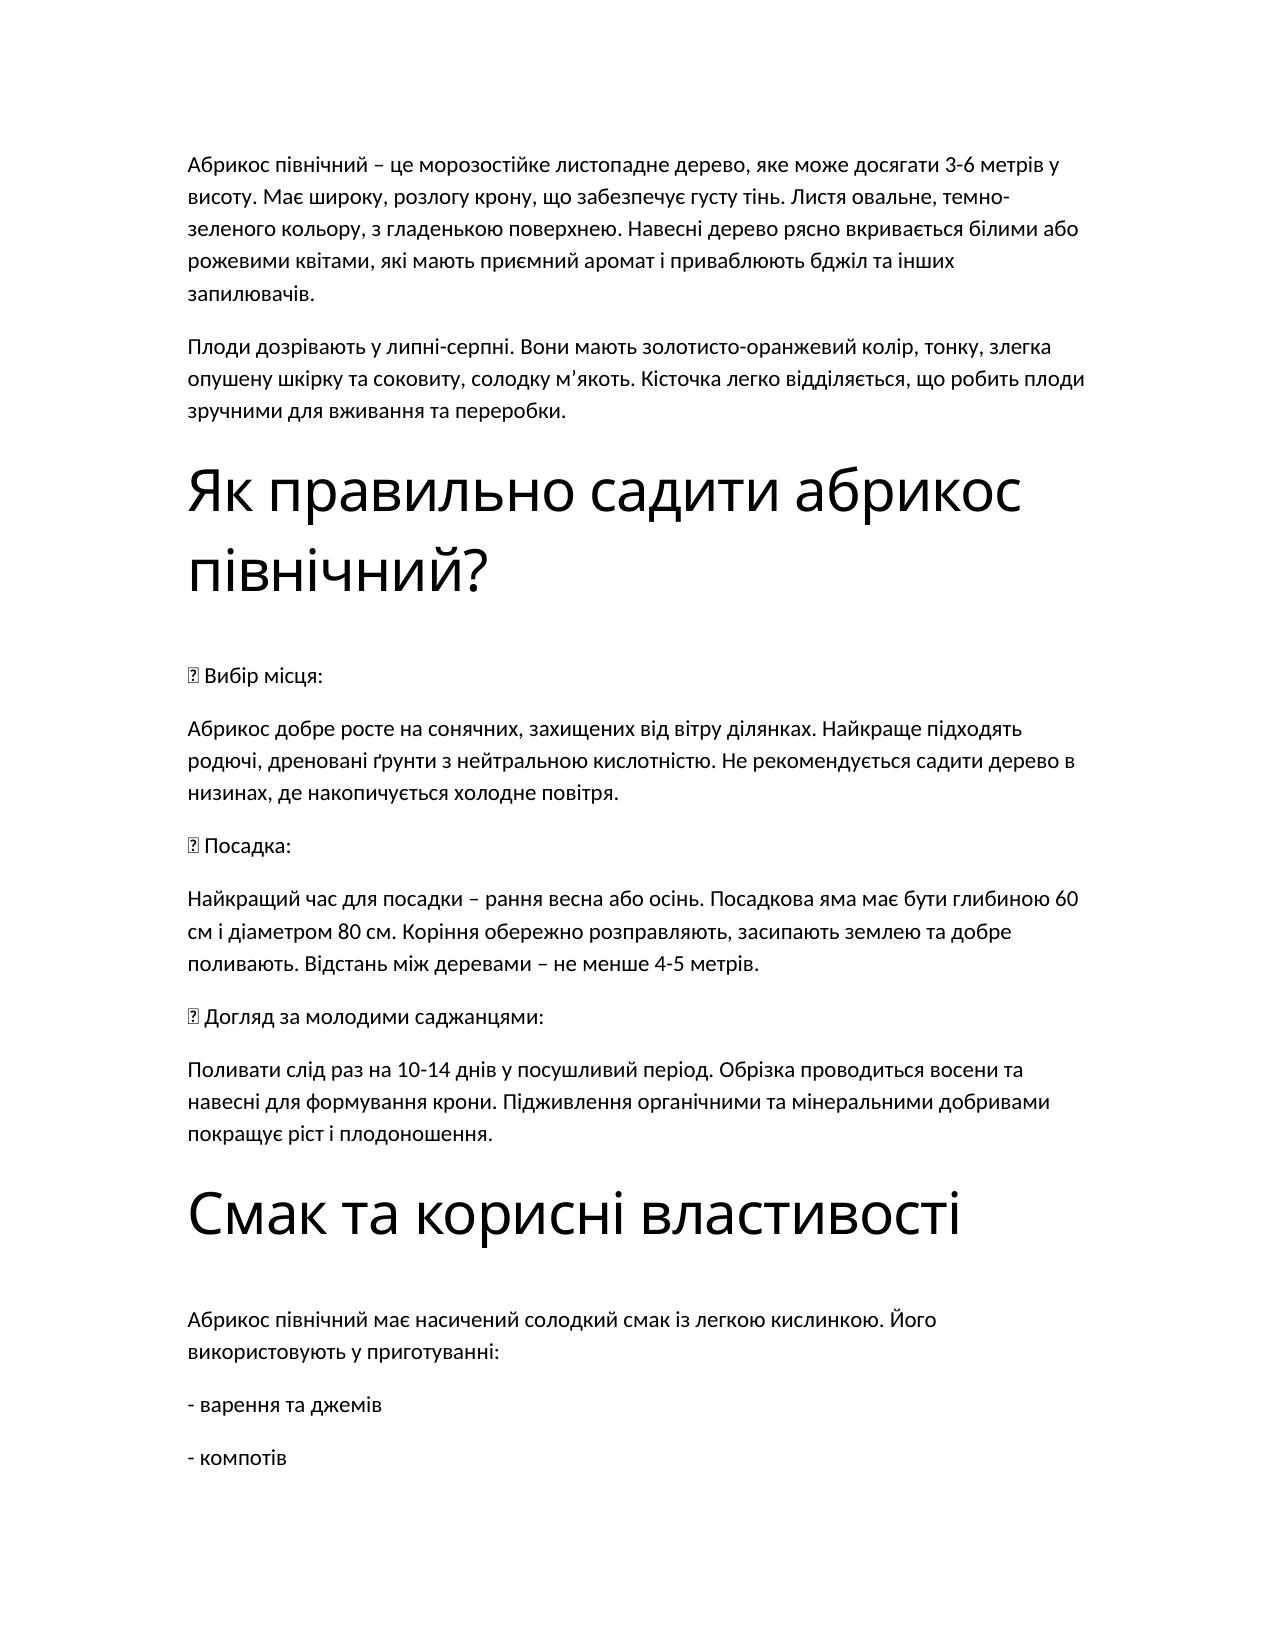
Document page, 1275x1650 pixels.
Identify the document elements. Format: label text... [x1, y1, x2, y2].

text ✅ Посадка: [187, 832, 1087, 859]
text - компотів [187, 1443, 1087, 1471]
text Найкращий час для посадки – рання весна або осінь. Посадкова яма має бути глибиною 60 см і діаметром 80 см. Коріння обережно розправляють, засипають землею та добре поливають. Відстань між деревами – не менше 4-5 метрів. [187, 884, 1087, 977]
text Плоди дозрівають у липні-серпні. Вони мають золотисто-оранжевий колір, тонку, злегка опушену шкірку та соковиту, солодку м’якоть. Кісточка легко відділяється, що робить плоди зручними для вживання та переробки. [187, 332, 1087, 424]
title Як правильно садити абрикос північний? [187, 449, 1087, 608]
text ✅ Вибір місця: [187, 661, 1087, 689]
title Смак та корисні властивості [187, 1172, 1087, 1252]
text Абрикос добре росте на сонячних, захищених від вітру ділянках. Найкраще підходять родючі, дреновані ґрунти з нейтральною кислотністю. Не рекомендується садити дерево в низинах, де накопичується холодне повітря. [187, 714, 1087, 807]
text Поливати слід раз на 10-14 днів у посушливий період. Обрізка проводиться восени та навесні для формування крони. Підживлення органічними та мінеральними добривами покращує ріст і плодоношення. [187, 1055, 1087, 1147]
text Абрикос північний – це морозостійке листопадне дерево, яке може досягати 3-6 метрів у висоту. Має широку, розлогу крону, що забезпечує густу тінь. Листя овальне, темно-зеленого кольору, з гладенькою поверхнею. Навесні дерево рясно вкривається білими або рожевими квітами, які мають приємний аромат і приваблюють бджіл та інших запилювачів. [187, 150, 1087, 307]
text Абрикос північний має насичений солодкий смак із легкою кислинкою. Його використовують у приготуванні: [187, 1305, 1087, 1365]
text - варення та джемів [187, 1390, 1087, 1418]
text ✅ Догляд за молодими саджанцями: [187, 1002, 1087, 1030]
